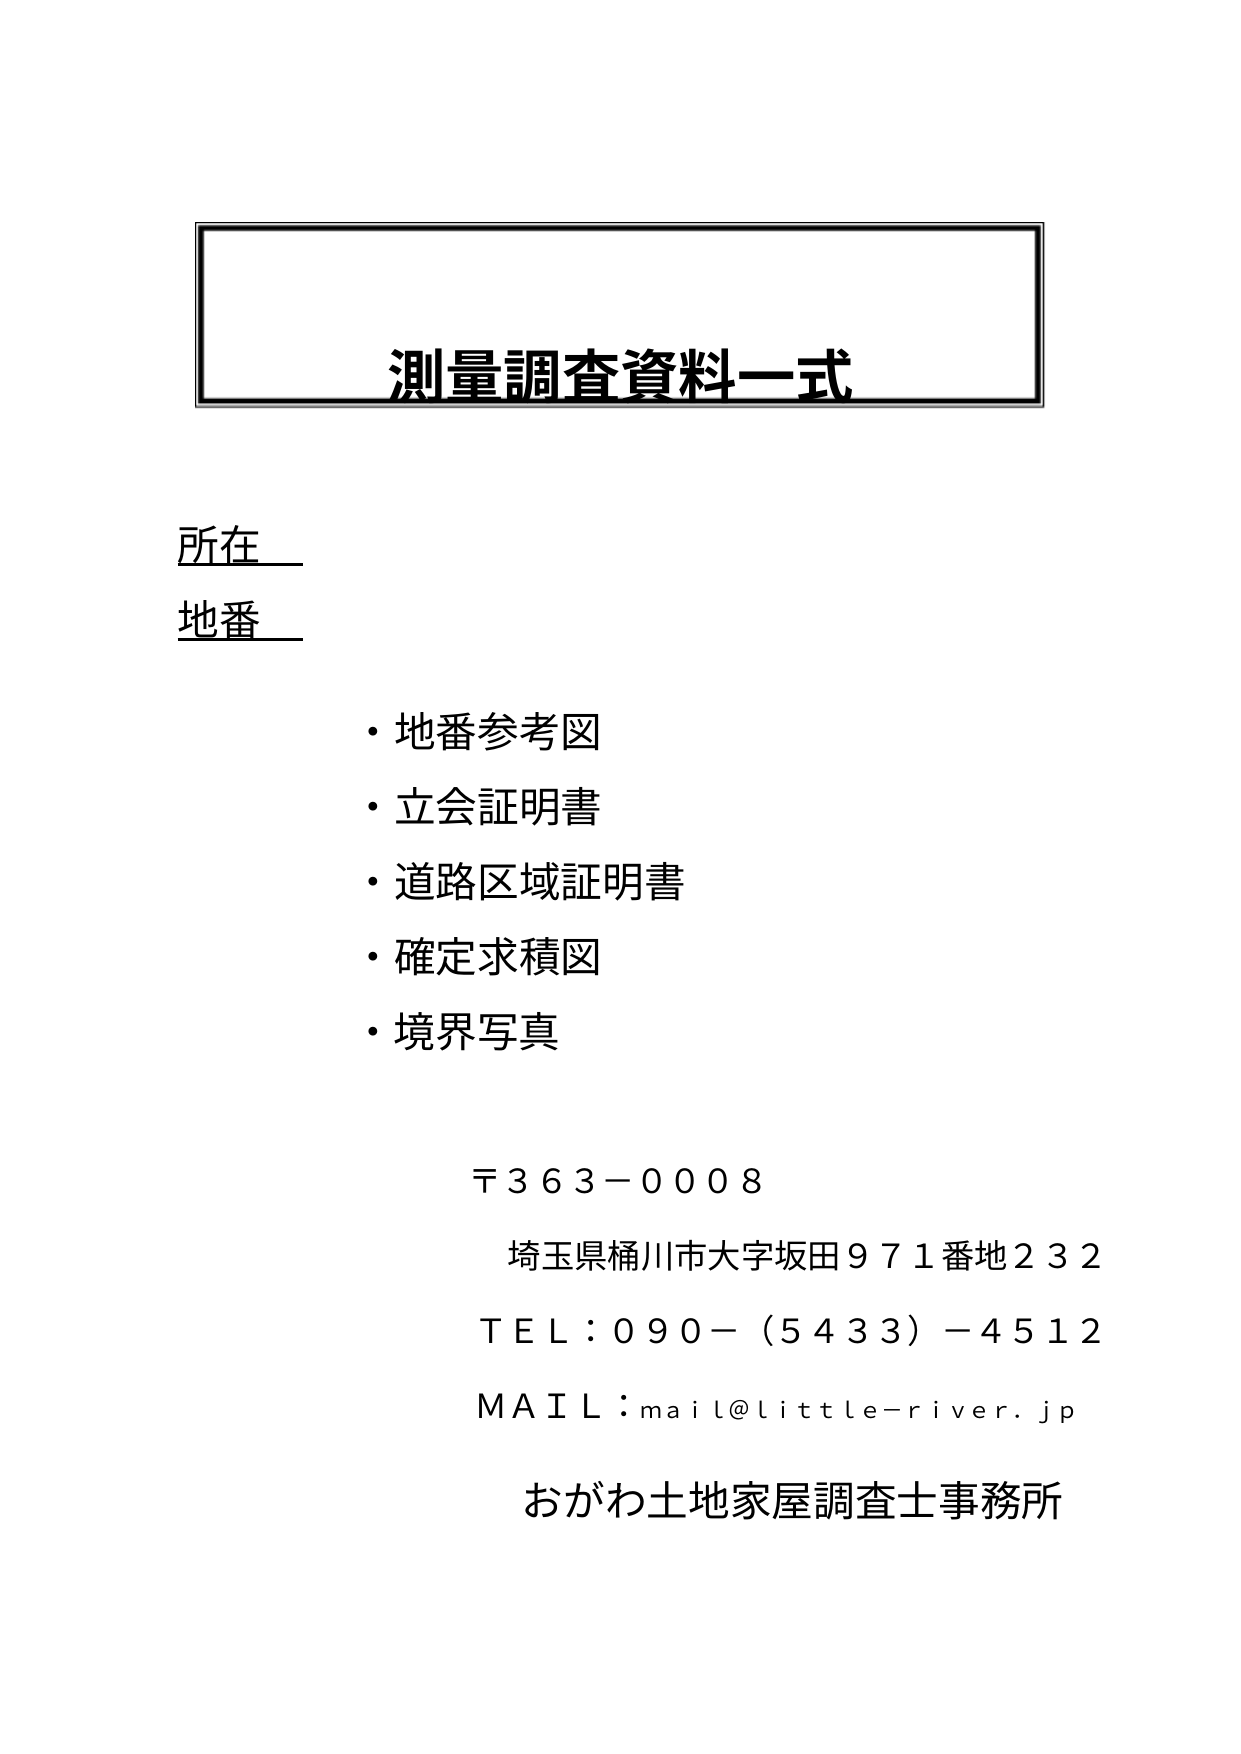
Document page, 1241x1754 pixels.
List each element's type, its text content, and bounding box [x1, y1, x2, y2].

text 〒３６３－０００８ [177, 1142, 768, 1217]
text 所在 [177, 504, 1063, 579]
text ・立会証明書 [265, 767, 1063, 842]
text ・確定求積図 [265, 917, 1063, 992]
title 測量調査資料一式 [177, 317, 1063, 429]
text おがわ土地家屋調査士事務所 [177, 1461, 1063, 1536]
text ＭＡＩＬ：ｍａｉｌ＠ｌｉｔｔｌｅ－ｒｉｖｅｒ．ｊｐ [177, 1367, 1078, 1442]
picture [195, 222, 1046, 317]
text 埼玉県桶川市大字坂田９７１番地２３２ [177, 1217, 1107, 1292]
text ・地番参考図 [265, 692, 1063, 767]
text ・道路区域証明書 [265, 842, 1063, 917]
text ＴＥＬ：０９０－（５４３３）－４５１２ [177, 1292, 1107, 1367]
text ・境界写真 [264, 992, 1063, 1067]
text 地番 [177, 579, 1063, 654]
